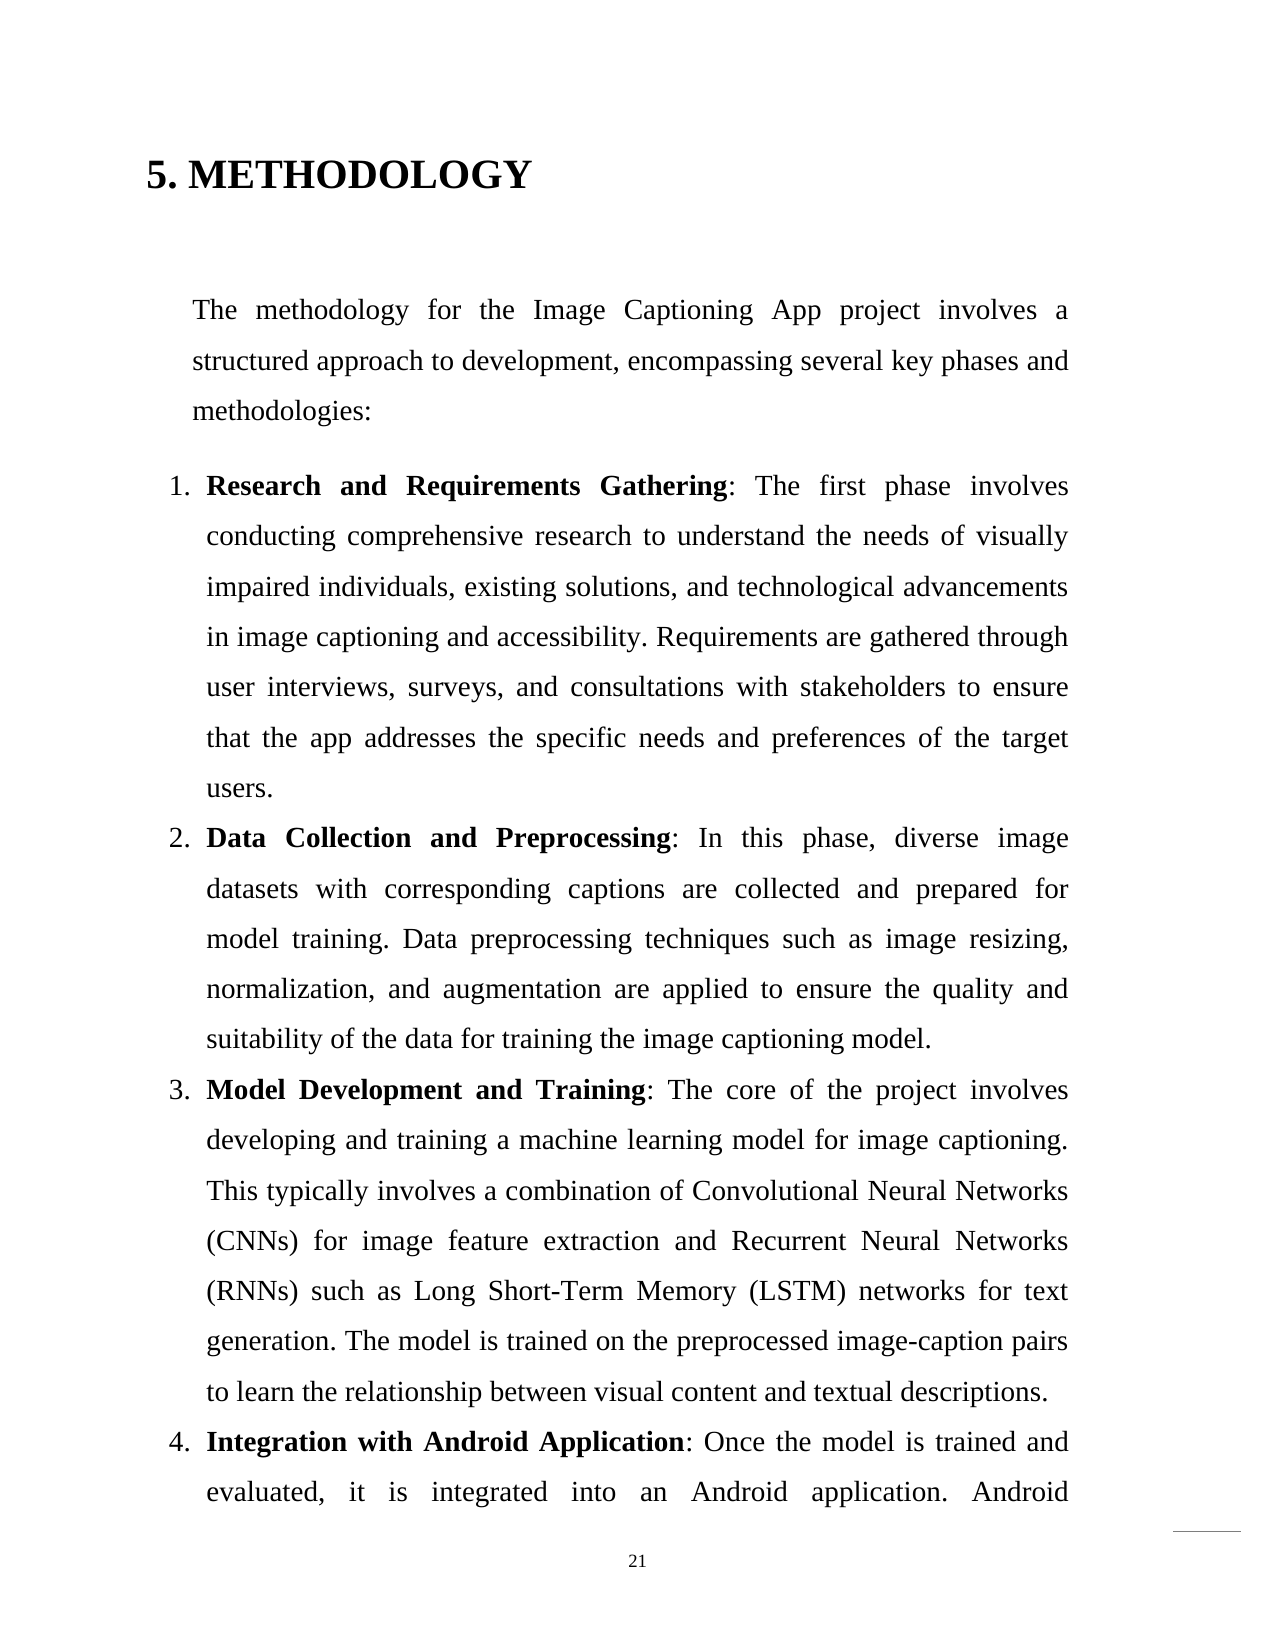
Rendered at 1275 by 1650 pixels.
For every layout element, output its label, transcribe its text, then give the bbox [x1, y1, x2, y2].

text The methodology for the Image Captioning App project involves a structured approach to development, encompassing several key phases and methodologies: [192, 292, 1069, 427]
list Model Development and Training: The core of the project involves developing and training a machine learning model for image captioning. This typically involves a combination of Convolutional Neural Networks (CNNs) for image feature extraction and Recurrent Neural Networks (RNNs) such as Long Short-Term Memory (LSTM) networks for text generation. The model is trained on the preprocessed image-caption pairs to learn the relationship between visual content and textual descriptions. [169, 1072, 1069, 1407]
subtitle 5. METHODOLOGY [146, 149, 1162, 197]
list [169, 1424, 1069, 1508]
list Data Collection and Preprocessing: In this phase, diverse image datasets with corresponding captions are collected and prepared for model training. Data preprocessing techniques such as image resizing, normalization, and augmentation are applied to ensure the quality and suitability of the data for training the image captioning model. [169, 820, 1069, 1055]
list Research and Requirements Gathering: The first phase involves conducting comprehensive research to understand the needs of visually impaired individuals, existing solutions, and technological advancements in image captioning and accessibility. Requirements are gathered through user interviews, surveys, and consultations with stakeholders to ensure that the app addresses the specific needs and preferences of the target users. [169, 468, 1069, 804]
